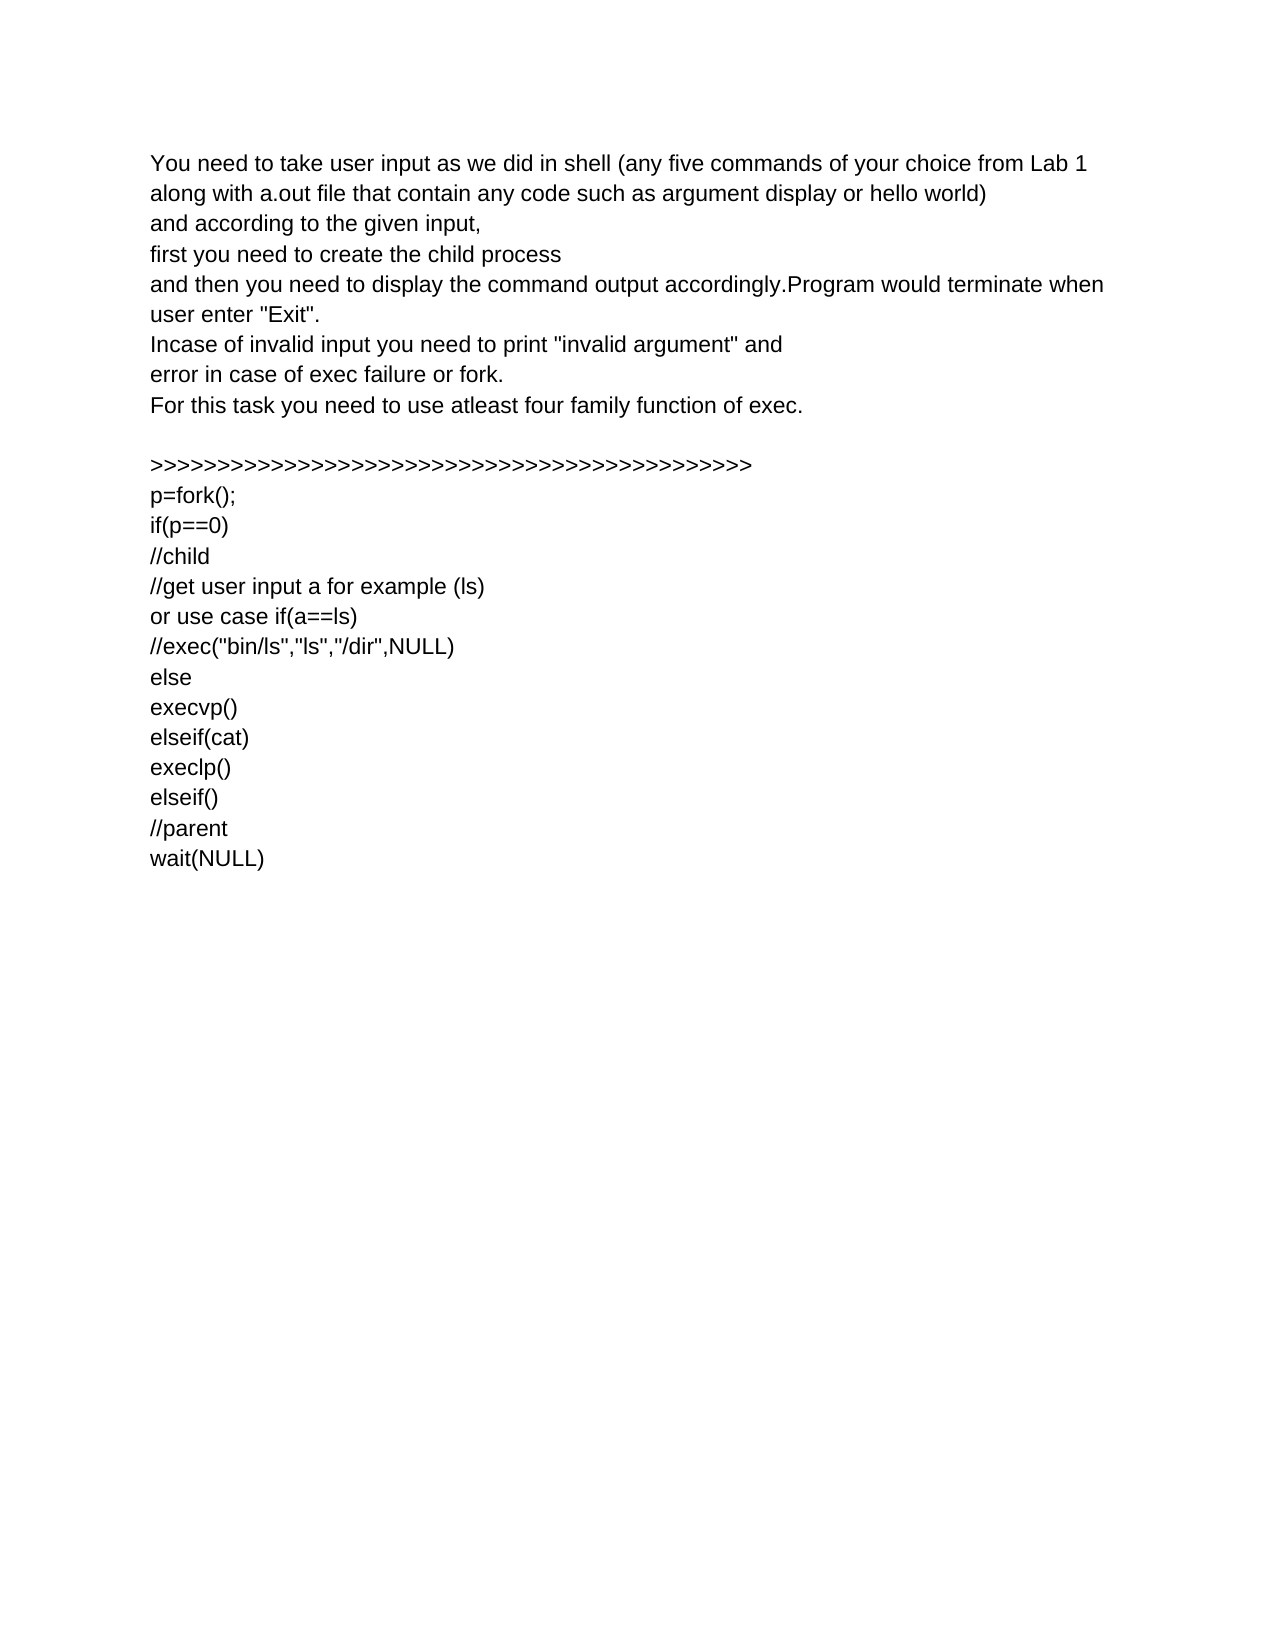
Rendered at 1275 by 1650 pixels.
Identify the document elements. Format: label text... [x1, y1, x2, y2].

text //parent [150, 814, 1125, 841]
text //child [150, 543, 1125, 569]
text first you need to create the child process [150, 241, 1125, 267]
text execlp() [150, 754, 1125, 781]
text and according to the given input, [150, 210, 1125, 237]
text For this task you need to use atleast four family function of exec. [150, 392, 1125, 418]
text or use case if(a==ls) [150, 603, 1125, 629]
text else [150, 663, 1125, 690]
text execvp() [150, 694, 1125, 720]
text wait(NULL) [150, 845, 1125, 871]
text p=fork(); [150, 482, 1125, 509]
text //exec("bin/ls","ls","/dir",NULL) [150, 633, 1125, 660]
text error in case of exec failure or fork. [150, 361, 1125, 388]
text along with a.out file that contain any code such as argument display or hello world) [150, 180, 1125, 207]
text elseif() [150, 784, 1125, 811]
text elseif(cat) [150, 724, 1125, 750]
text and then you need to display the command output accordingly.Program would terminate when user enter "Exit". [150, 271, 1125, 327]
text >>>>>>>>>>>>>>>>>>>>>>>>>>>>>>>>>>>>>>>>>>>>> [150, 452, 1125, 478]
text //get user input a for example (ls) [150, 573, 1125, 599]
text if(p==0) [150, 512, 1125, 539]
text You need to take user input as we did in shell (any five commands of your choice from Lab 1 [150, 150, 1125, 176]
text Incase of invalid input you need to print "invalid argument" and [150, 331, 1125, 358]
